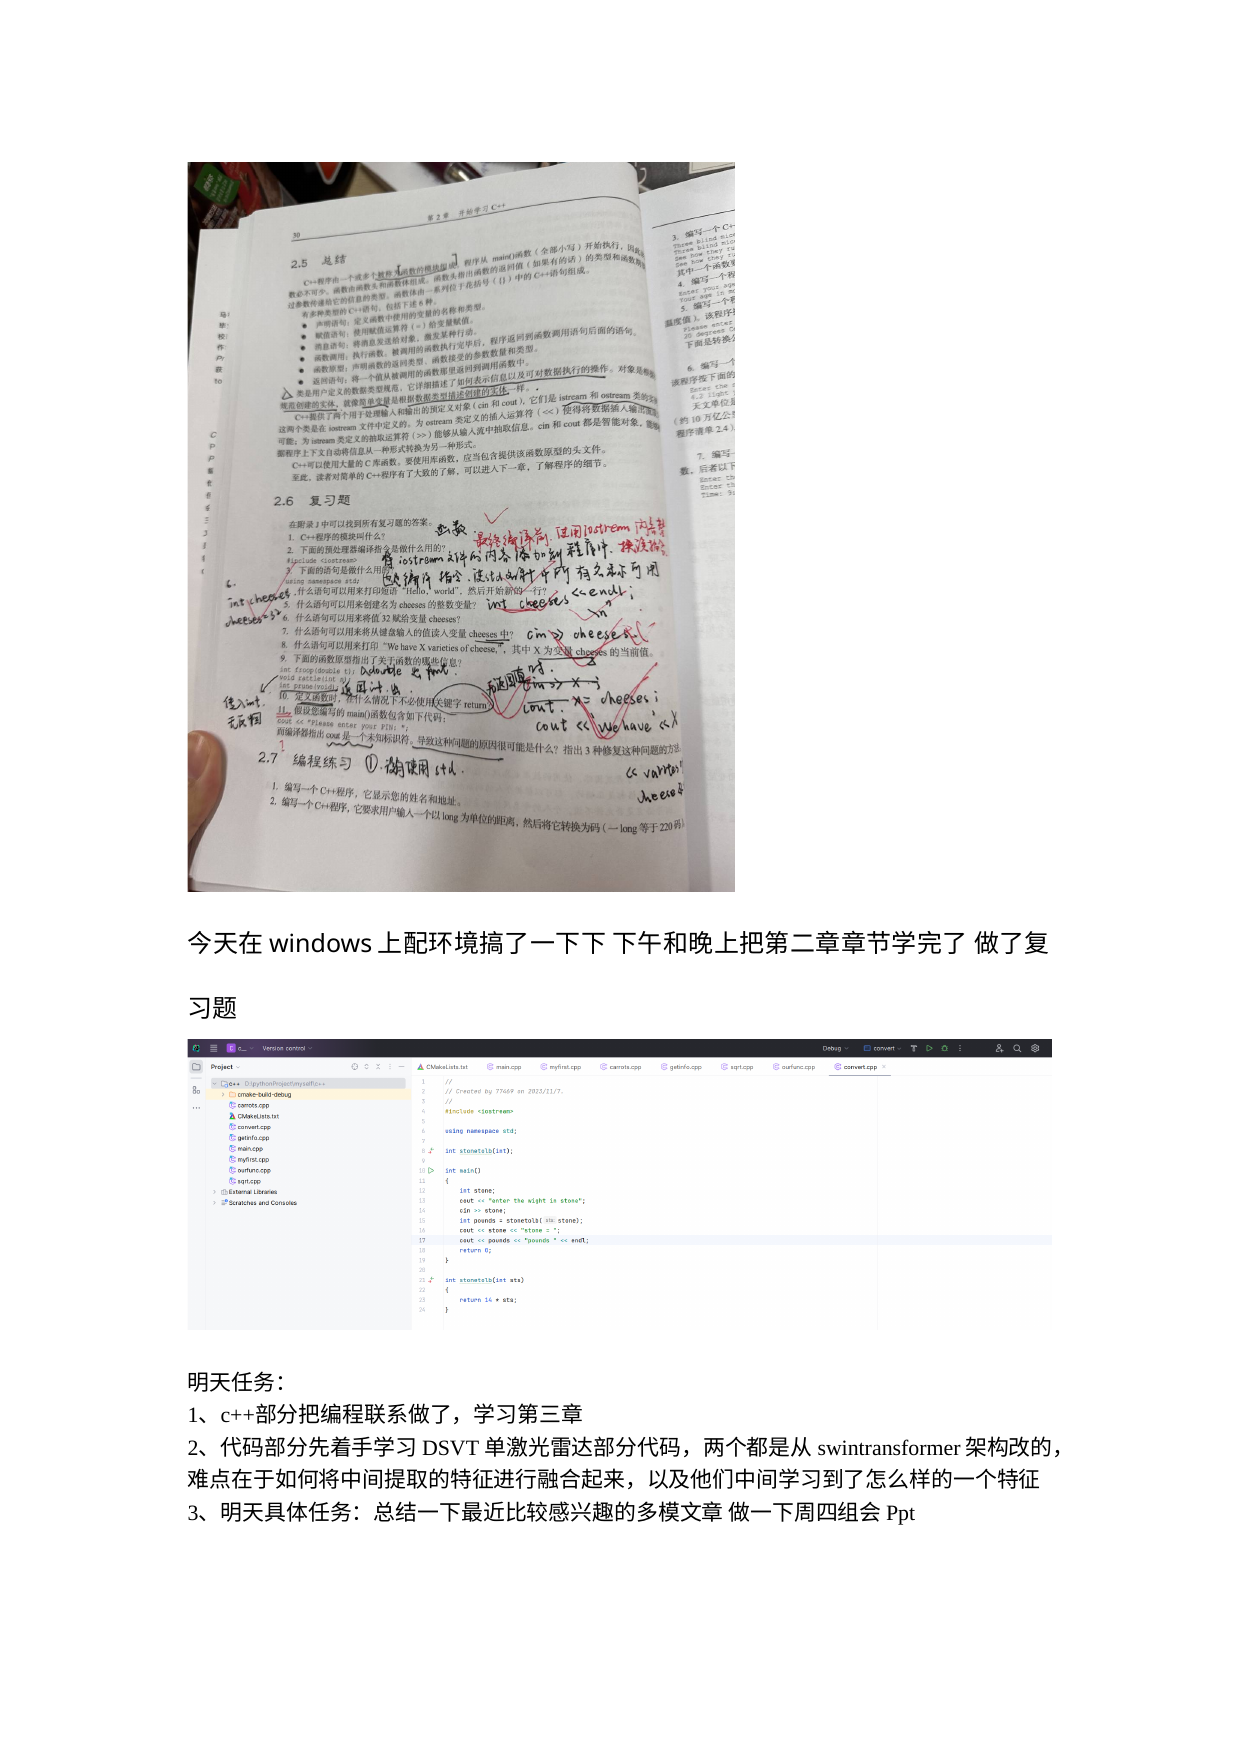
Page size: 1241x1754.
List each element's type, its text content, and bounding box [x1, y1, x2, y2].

list c++部分把编程联系做了，学习第三章 [187, 1397, 1053, 1429]
text 明天任务： [187, 1364, 1053, 1397]
list 代码部分先着手学习DSVT 单激光雷达部分代码，两个都是从swintransformer架构改的，难点在于如何将中间提取的特征进行融合起来，以及他们中间学习到了怎么样的一个特征 [187, 1429, 1053, 1494]
picture [187, 1039, 1052, 1330]
picture [187, 162, 735, 892]
list 明天具体任务：总结一下最近比较感兴趣的多模文章 做一下周四组会Ppt [187, 1494, 1053, 1527]
text 今天在windows上配环境搞了一下下 下午和晚上把第二章章节学完了 做了复习题 [187, 909, 1053, 1039]
